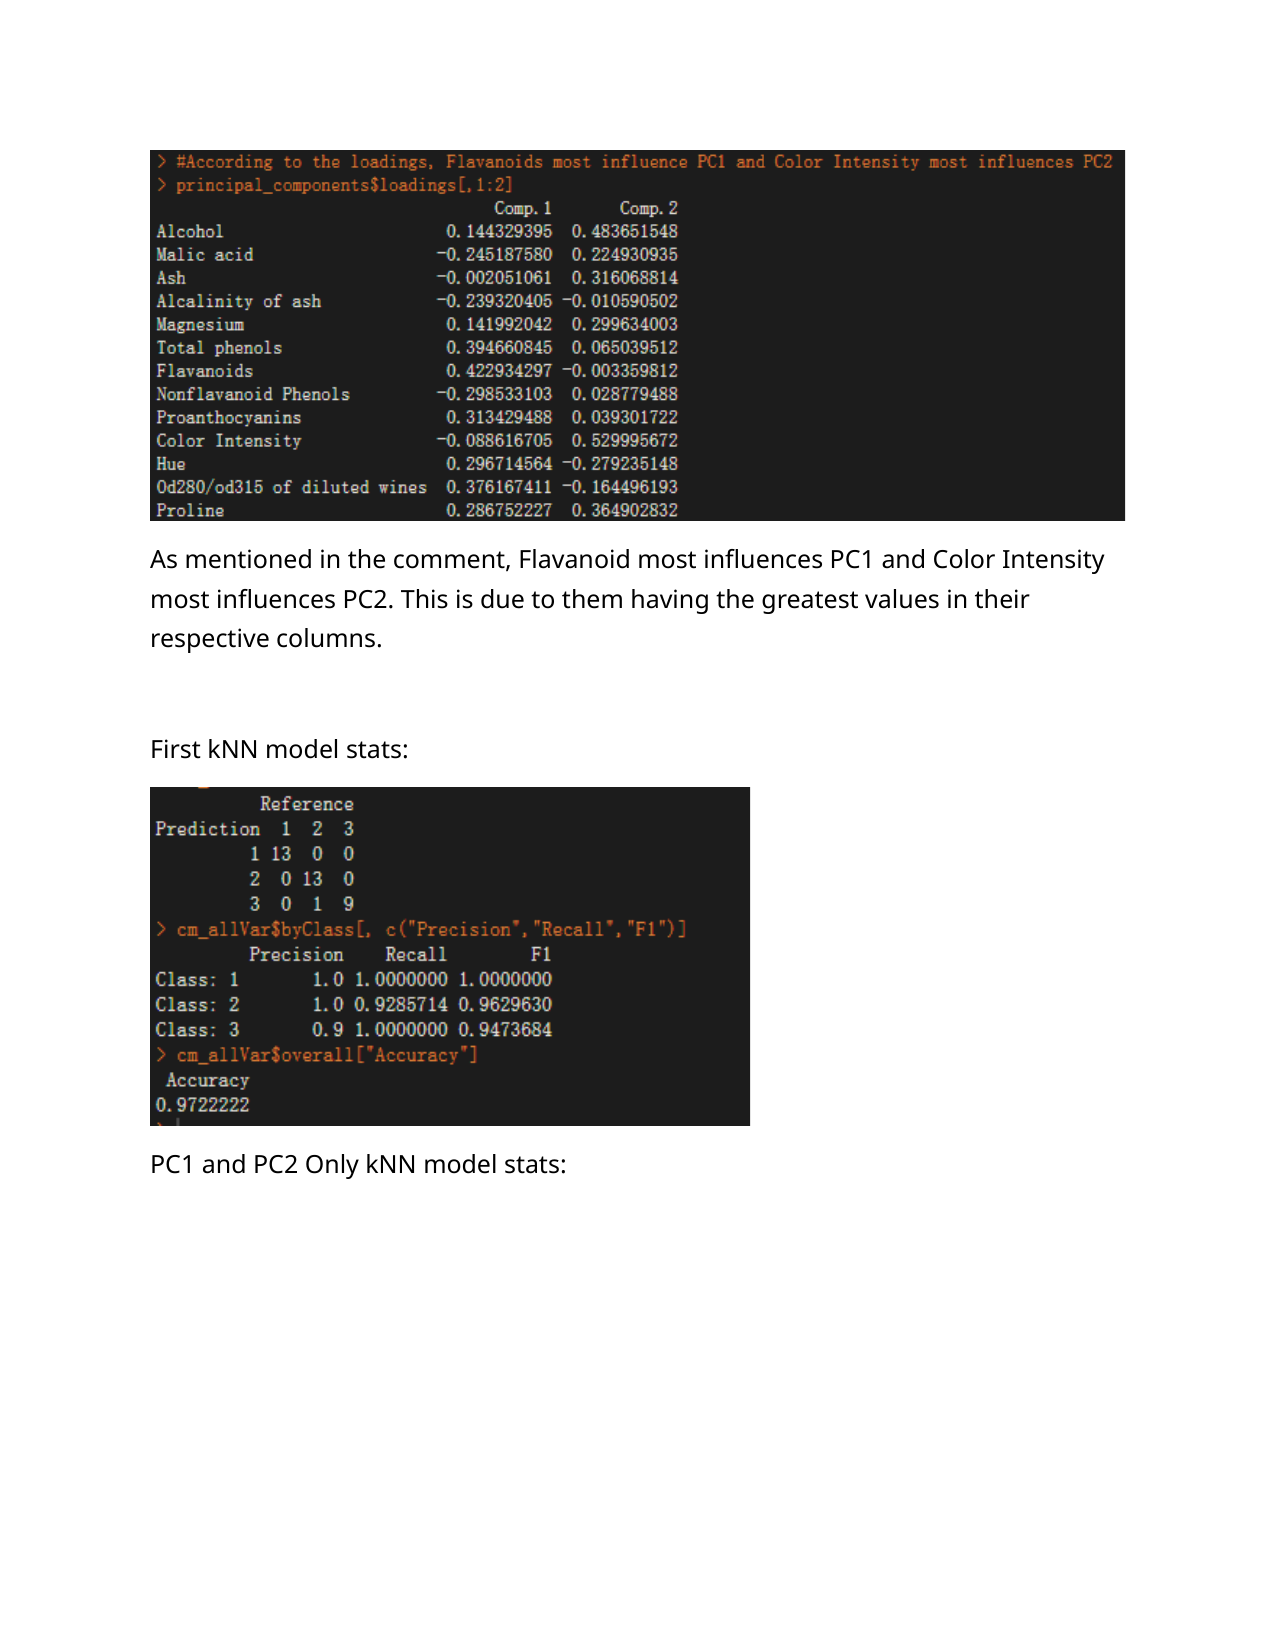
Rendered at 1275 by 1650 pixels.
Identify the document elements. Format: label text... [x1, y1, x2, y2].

text As mentioned in the comment, Flavanoid most influences PC1 and Color Intensity most influences PC2. This is due to them having the greatest values in their respective columns. [150, 542, 1125, 654]
picture [150, 150, 1125, 521]
text First kNN model stats: [150, 732, 1125, 766]
text PC1 and PC2 Only kNN model stats: [150, 1147, 1125, 1181]
picture [150, 787, 750, 1126]
